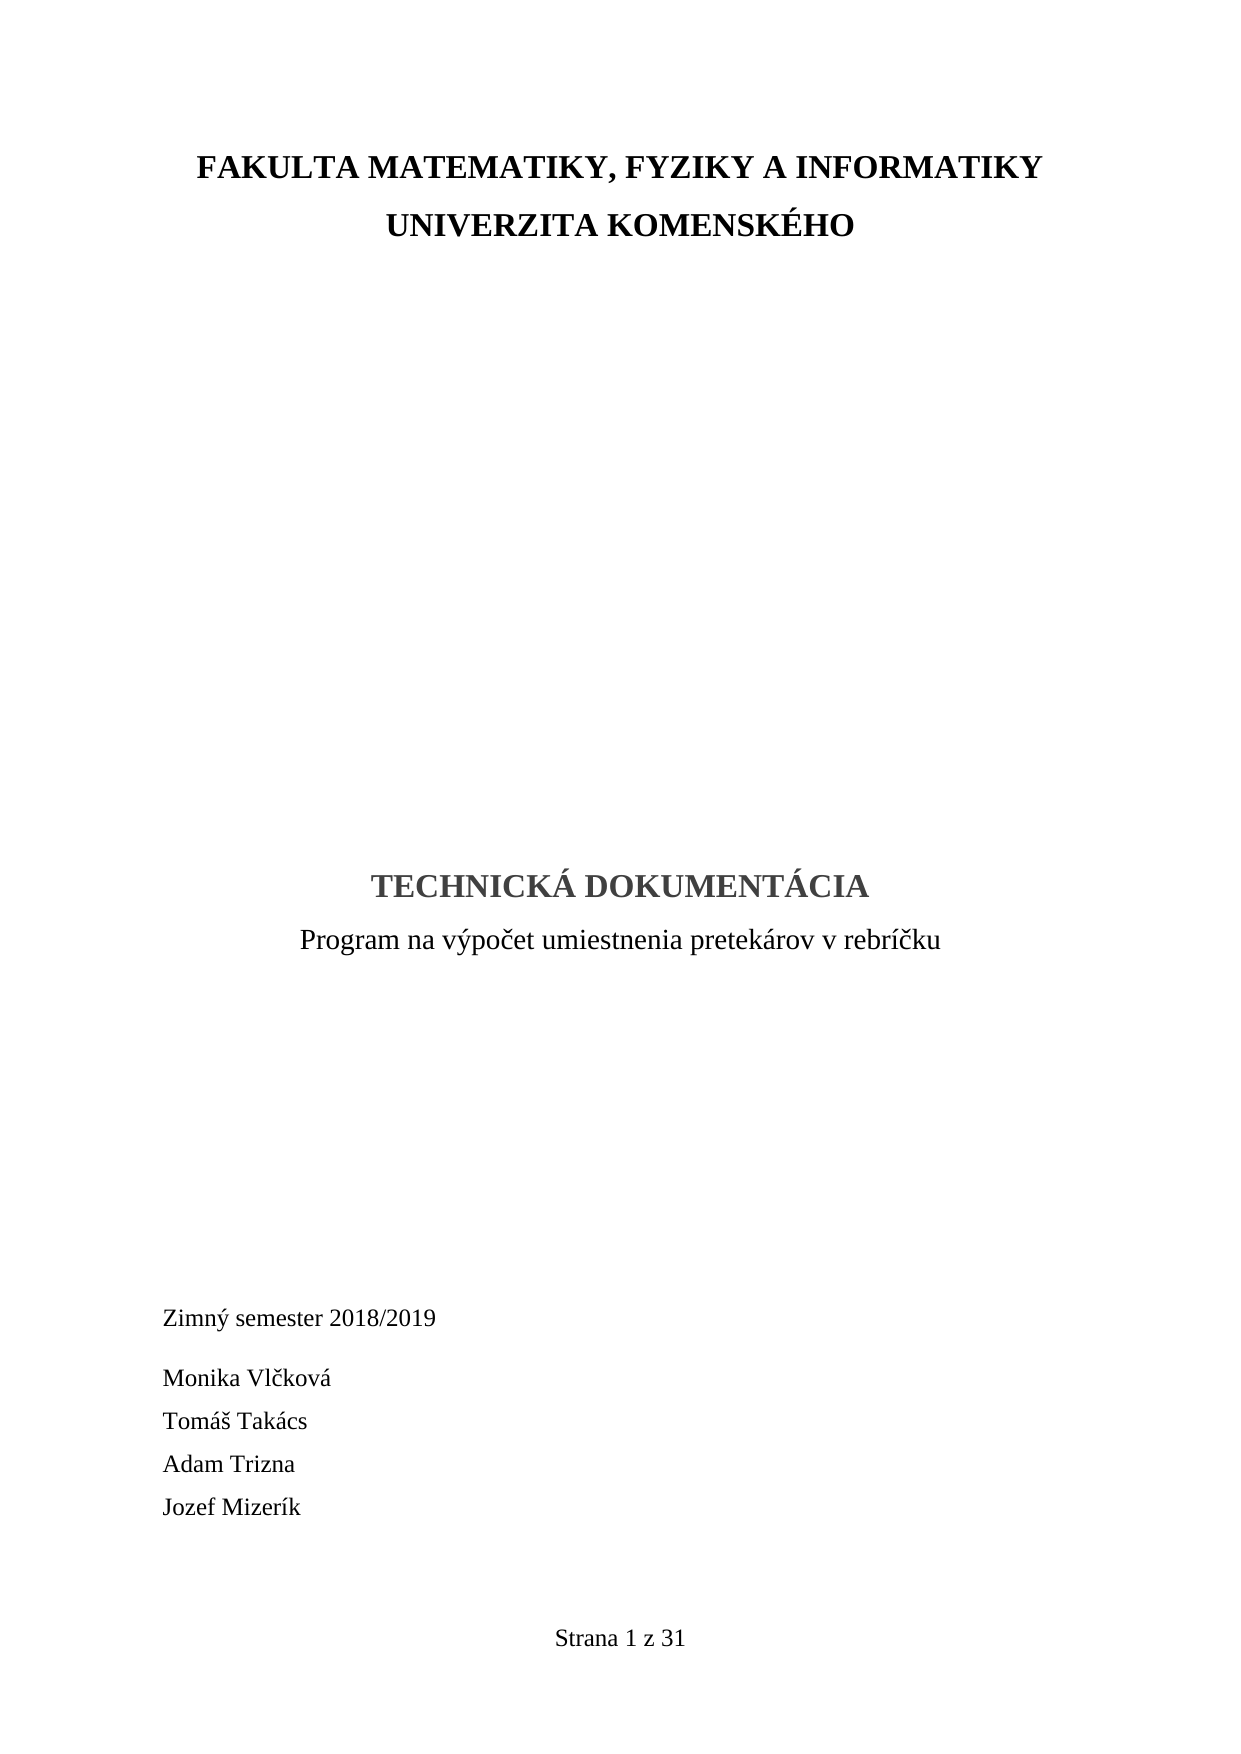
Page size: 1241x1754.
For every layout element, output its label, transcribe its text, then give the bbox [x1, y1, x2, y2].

text FAKULTA MATEMATIKY, FYZIKY A INFORMATIKY UNIVERZITA KOMENSKÉHO [148, 148, 1093, 243]
